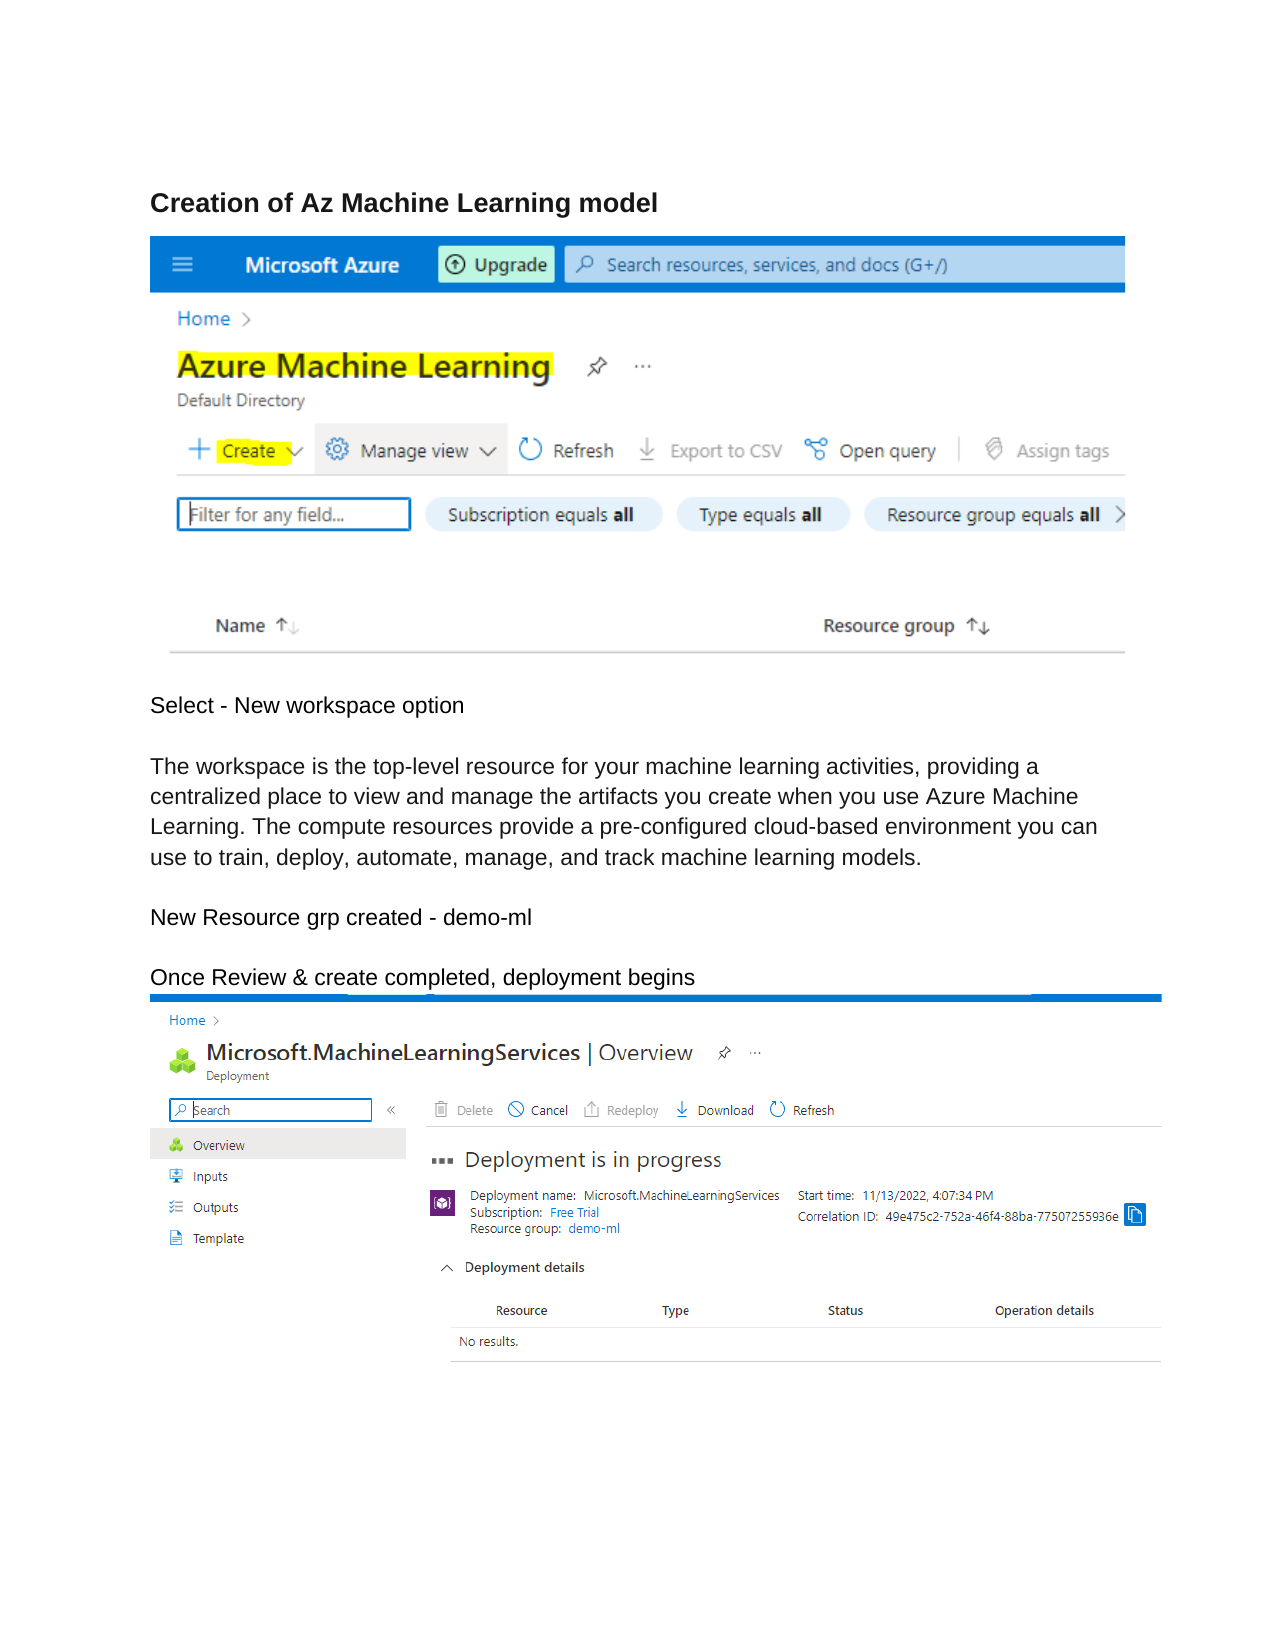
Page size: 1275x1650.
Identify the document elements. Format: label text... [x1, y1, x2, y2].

text Select - New workspace option [150, 692, 1125, 719]
subtitle Creation of Az Machine Learning model [150, 187, 1125, 219]
text New Resource grp created - demo-ml [150, 904, 1125, 930]
picture [150, 236, 1125, 689]
picture [150, 994, 1162, 1386]
text Once Review & create completed, deployment begins [150, 964, 1125, 991]
text The workspace is the top-level resource for your machine learning activities, providing a centralized place to view and manage the artifacts you create when you use Azure Machine Learning. The compute resources provide a pre-configured cloud-based environment you can use to train, deploy, automate, manage, and track machine learning models. [150, 753, 1125, 870]
